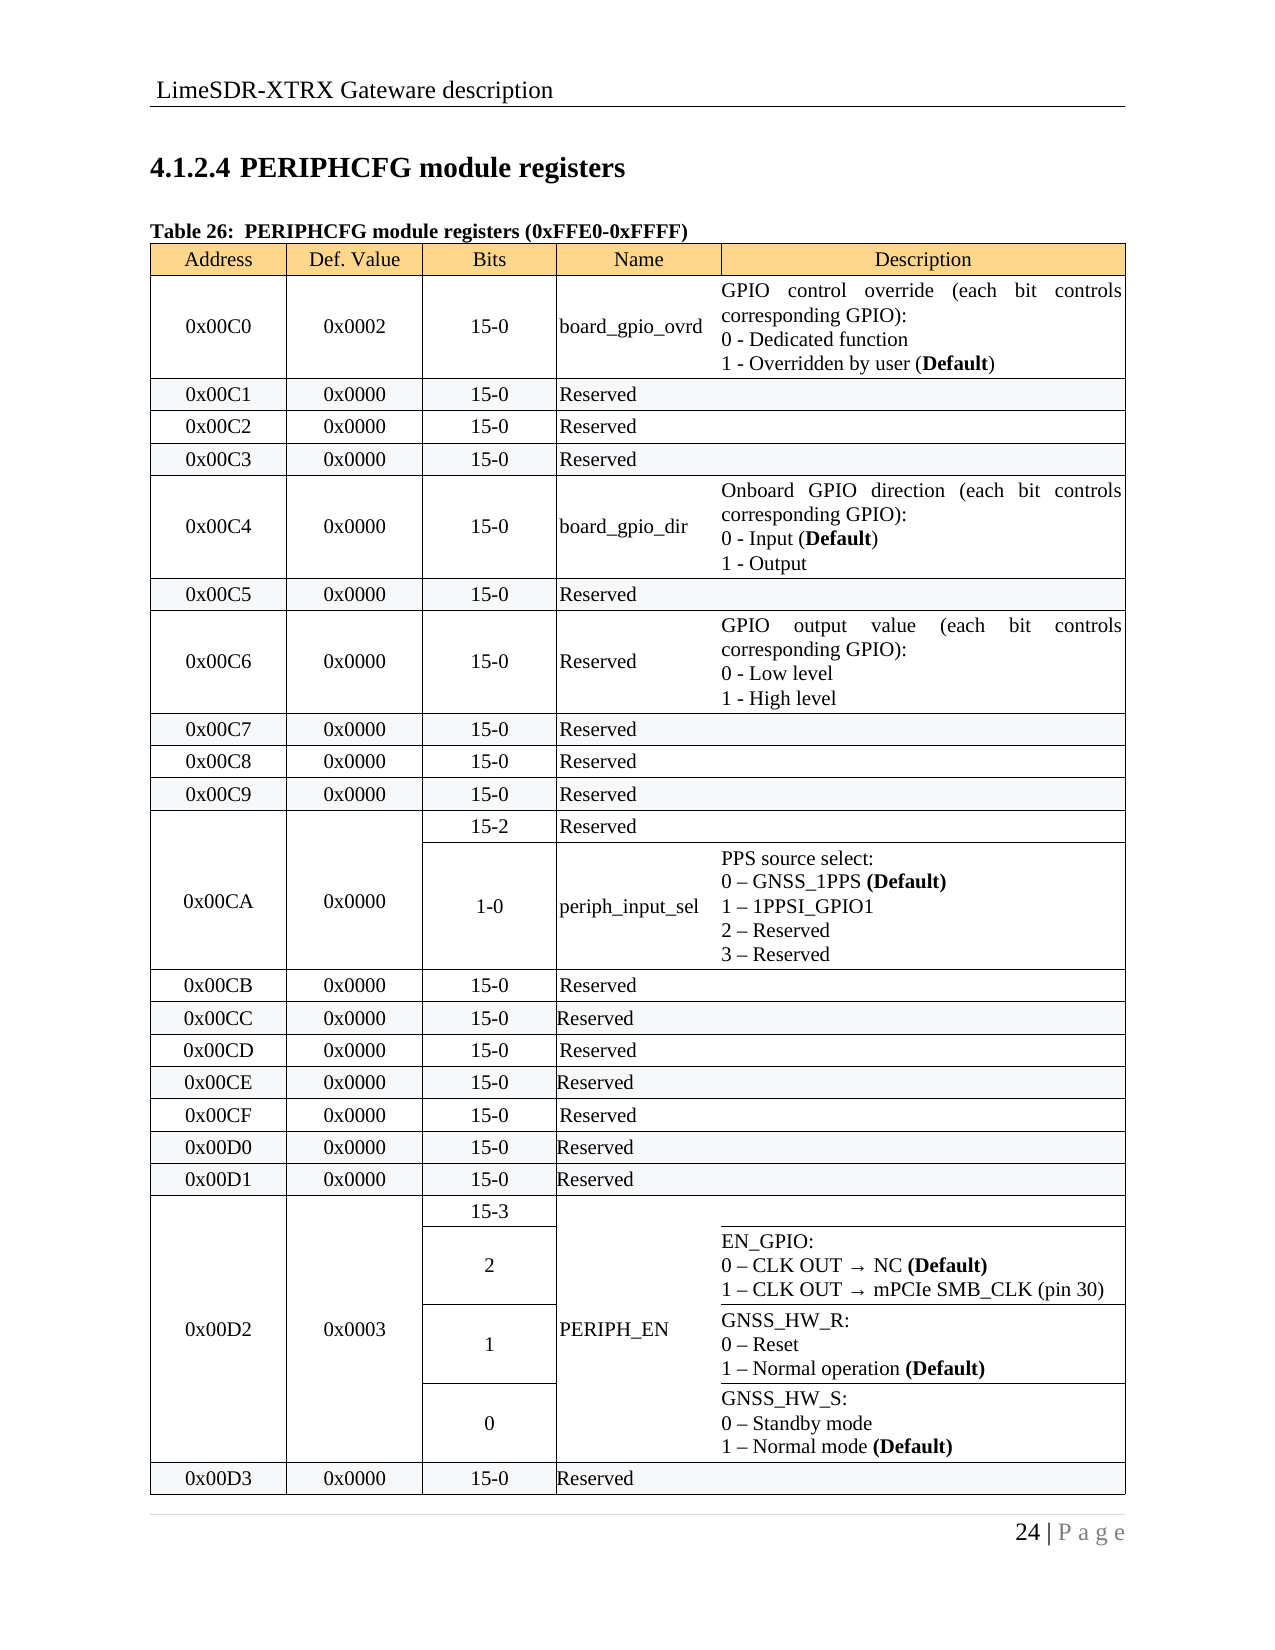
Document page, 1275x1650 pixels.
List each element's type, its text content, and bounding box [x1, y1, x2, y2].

table_cell 15-0 [423, 411, 556, 442]
table_cell periph_input_sel [557, 843, 721, 969]
table_cell 0x00C1 [151, 379, 286, 410]
table_cell 15-0 [423, 1002, 556, 1033]
table_cell 0x0003 [287, 1196, 422, 1461]
table_cell 15-0 [423, 1035, 556, 1066]
table_cell Reserved [557, 746, 721, 777]
table_cell 0x0000 [287, 778, 422, 809]
table_cell 0x00C9 [151, 778, 286, 809]
table_cell 0x0000 [287, 811, 422, 969]
table_cell 0x00D2 [151, 1196, 286, 1461]
table_cell 0x00CE [151, 1067, 286, 1098]
table_cell 15-0 [423, 1164, 556, 1195]
table_cell 0x0000 [287, 1099, 422, 1131]
table_cell 0x00C6 [151, 611, 286, 712]
table_cell PERIPH_EN [557, 1196, 721, 1461]
table_cell 0x0000 [287, 579, 422, 610]
table_header Def. Value [287, 244, 422, 275]
table_cell 0x0000 [287, 1132, 422, 1163]
table_cell 0x00CD [151, 1035, 286, 1066]
table_cell 0x0000 [287, 444, 422, 475]
table_cell Reserved [557, 1099, 721, 1131]
table_cell 2 [423, 1227, 556, 1304]
table_cell [721, 411, 1125, 442]
table_cell 15-0 [423, 611, 556, 712]
table_cell [721, 1463, 1125, 1494]
table_cell [721, 1035, 1125, 1066]
table_cell 15-0 [423, 379, 556, 410]
table_cell [721, 1067, 1125, 1098]
table_cell 0x00D1 [151, 1164, 286, 1195]
table_cell 0x00CA [151, 811, 286, 969]
table_cell board_gpio_dir [557, 476, 721, 577]
table_cell Reserved [557, 970, 721, 1001]
table_cell 0x0000 [287, 476, 422, 577]
table_header Address [151, 244, 286, 275]
table_cell GNSS_HW_R: 0 – Reset 1 – Normal operation (Default) [721, 1305, 1125, 1383]
table_cell Reserved [557, 379, 721, 410]
table_cell 0x00C3 [151, 444, 286, 475]
table_cell [721, 1196, 1125, 1226]
table_cell board_gpio_ovrd [557, 276, 721, 378]
table_cell [721, 811, 1125, 842]
table_cell 0x0000 [287, 1463, 422, 1494]
table_cell Reserved [557, 1067, 721, 1098]
table_cell 0x0000 [287, 1164, 422, 1195]
table_cell [721, 714, 1125, 745]
table_cell GPIO control override (each bit controls corresponding GPIO): 0 - Dedicated function 1 - Overridden by user (Default) [721, 276, 1125, 378]
table_cell 15-0 [423, 1067, 556, 1098]
table_cell 0x0000 [287, 1067, 422, 1098]
table_cell Reserved [557, 411, 721, 442]
table_cell 15-0 [423, 746, 556, 777]
subtitle PERIPHCFG module registers [150, 150, 1125, 183]
table_cell [721, 379, 1125, 410]
table_cell Reserved [557, 1002, 721, 1033]
table_cell 0x0000 [287, 1035, 422, 1066]
table_cell 0x00C4 [151, 476, 286, 577]
table_cell 15-0 [423, 476, 556, 577]
table_cell 0x0000 [287, 746, 422, 777]
table_cell 15-3 [423, 1196, 556, 1226]
table_cell Reserved [557, 1164, 721, 1195]
table_cell 15-0 [423, 778, 556, 809]
table_cell 0x00D3 [151, 1463, 286, 1494]
table_cell [721, 1002, 1125, 1033]
table_cell 15-0 [423, 714, 556, 745]
table_cell 15-0 [423, 1099, 556, 1131]
table_cell 0x0000 [287, 379, 422, 410]
table_cell Onboard GPIO direction (each bit controls corresponding GPIO): 0 - Input (Default) 1 - Output [721, 476, 1125, 577]
table_cell 15-0 [423, 444, 556, 475]
table_header Description [722, 244, 1125, 275]
table_cell 0x0000 [287, 970, 422, 1001]
table_cell Reserved [557, 714, 721, 745]
table_cell Reserved [557, 811, 721, 842]
table_header Name [557, 244, 721, 275]
table_cell 0x00C2 [151, 411, 286, 442]
table_cell [721, 579, 1125, 610]
table_cell Reserved [557, 1463, 721, 1494]
table_cell [721, 1099, 1125, 1131]
table_cell 0x00CC [151, 1002, 286, 1033]
table_cell 15-0 [423, 1132, 556, 1163]
table_cell 15-0 [423, 1463, 556, 1494]
table_cell 0x0000 [287, 714, 422, 745]
table_cell 0x00C0 [151, 276, 286, 378]
table_cell Reserved [557, 1035, 721, 1066]
text Table 26: PERIPHCFG module registers (0xFFE0-0xFFFF) [150, 218, 1125, 243]
table_cell 0x00CF [151, 1099, 286, 1131]
table_cell 0x00C5 [151, 579, 286, 610]
table_cell [721, 746, 1125, 777]
table_cell 0x0000 [287, 411, 422, 442]
table_cell PPS source select: 0 – GNSS_1PPS (Default) 1 – 1PPSI_GPIO1 2 – Reserved 3 – Reserved [721, 843, 1125, 969]
table_cell GPIO output value (each bit controls corresponding GPIO): 0 - Low level 1 - High level [721, 611, 1125, 712]
table_cell 0x00C8 [151, 746, 286, 777]
table_cell [721, 970, 1125, 1001]
table_cell Reserved [557, 611, 721, 712]
table_cell GNSS_HW_S: 0 – Standby mode 1 – Normal mode (Default) [721, 1384, 1125, 1461]
table_cell Reserved [557, 444, 721, 475]
table_cell 1 [423, 1305, 556, 1383]
table_cell Reserved [557, 778, 721, 809]
table_cell 15-0 [423, 970, 556, 1001]
table_cell [721, 444, 1125, 475]
table_cell 0x0000 [287, 611, 422, 712]
table_cell 0x00C7 [151, 714, 286, 745]
table_cell Reserved [557, 1132, 721, 1163]
table_cell 15-2 [423, 811, 556, 842]
table_cell 15-0 [423, 579, 556, 610]
table_cell Reserved [557, 579, 721, 610]
table_cell [721, 1132, 1125, 1163]
table_cell 0x00D0 [151, 1132, 286, 1163]
table_header Bits [423, 244, 556, 275]
table_cell 15-0 [423, 276, 556, 378]
table_cell 0x0000 [287, 1002, 422, 1033]
table_cell EN_GPIO: 0 – CLK OUT → NC (Default) 1 – CLK OUT → mPCIe SMB_CLK (pin 30) [721, 1227, 1125, 1304]
table_cell [721, 778, 1125, 809]
table_cell [721, 1164, 1125, 1195]
table_cell 0x0002 [287, 276, 422, 378]
table_cell 0 [423, 1384, 556, 1461]
table_cell 1-0 [423, 843, 556, 969]
table_cell 0x00CB [151, 970, 286, 1001]
